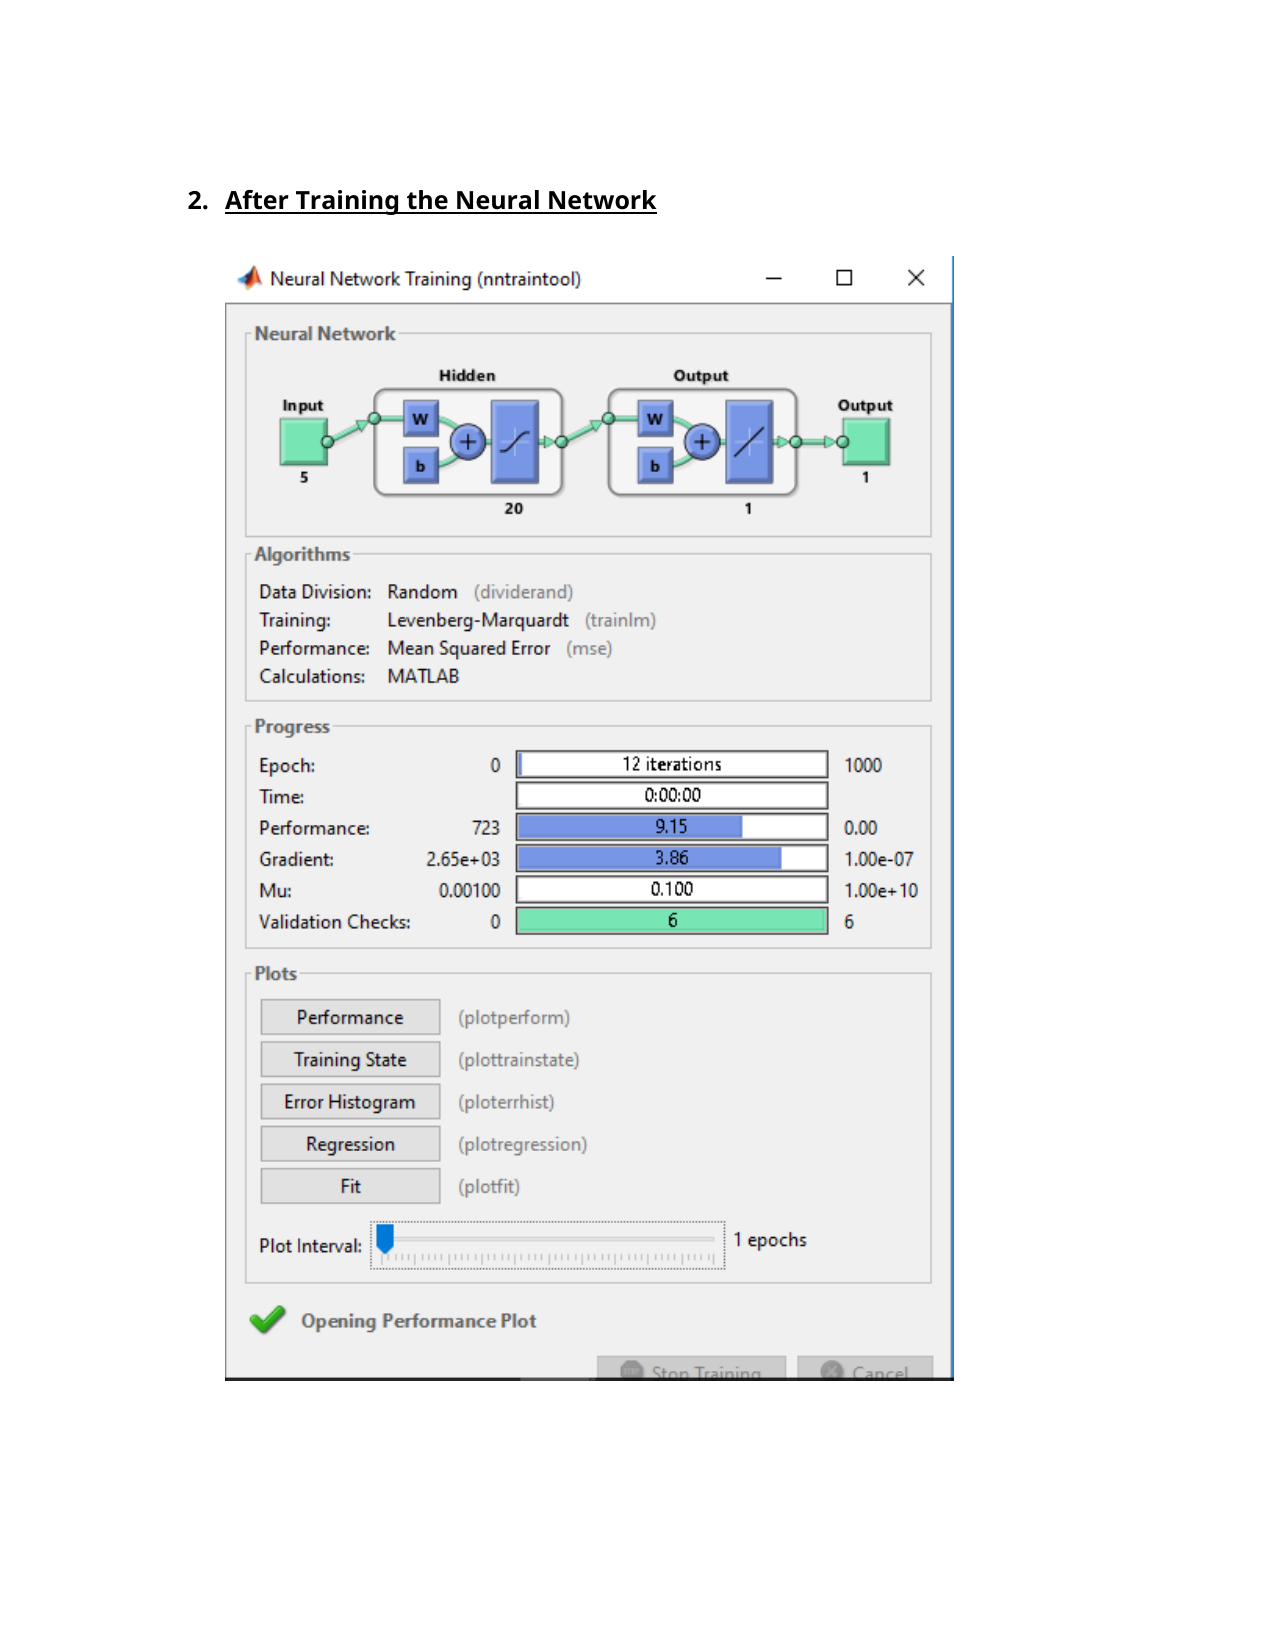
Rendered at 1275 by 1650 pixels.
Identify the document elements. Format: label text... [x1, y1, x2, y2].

list After Training the Neural Network [187, 183, 1125, 217]
picture [225, 256, 954, 1381]
